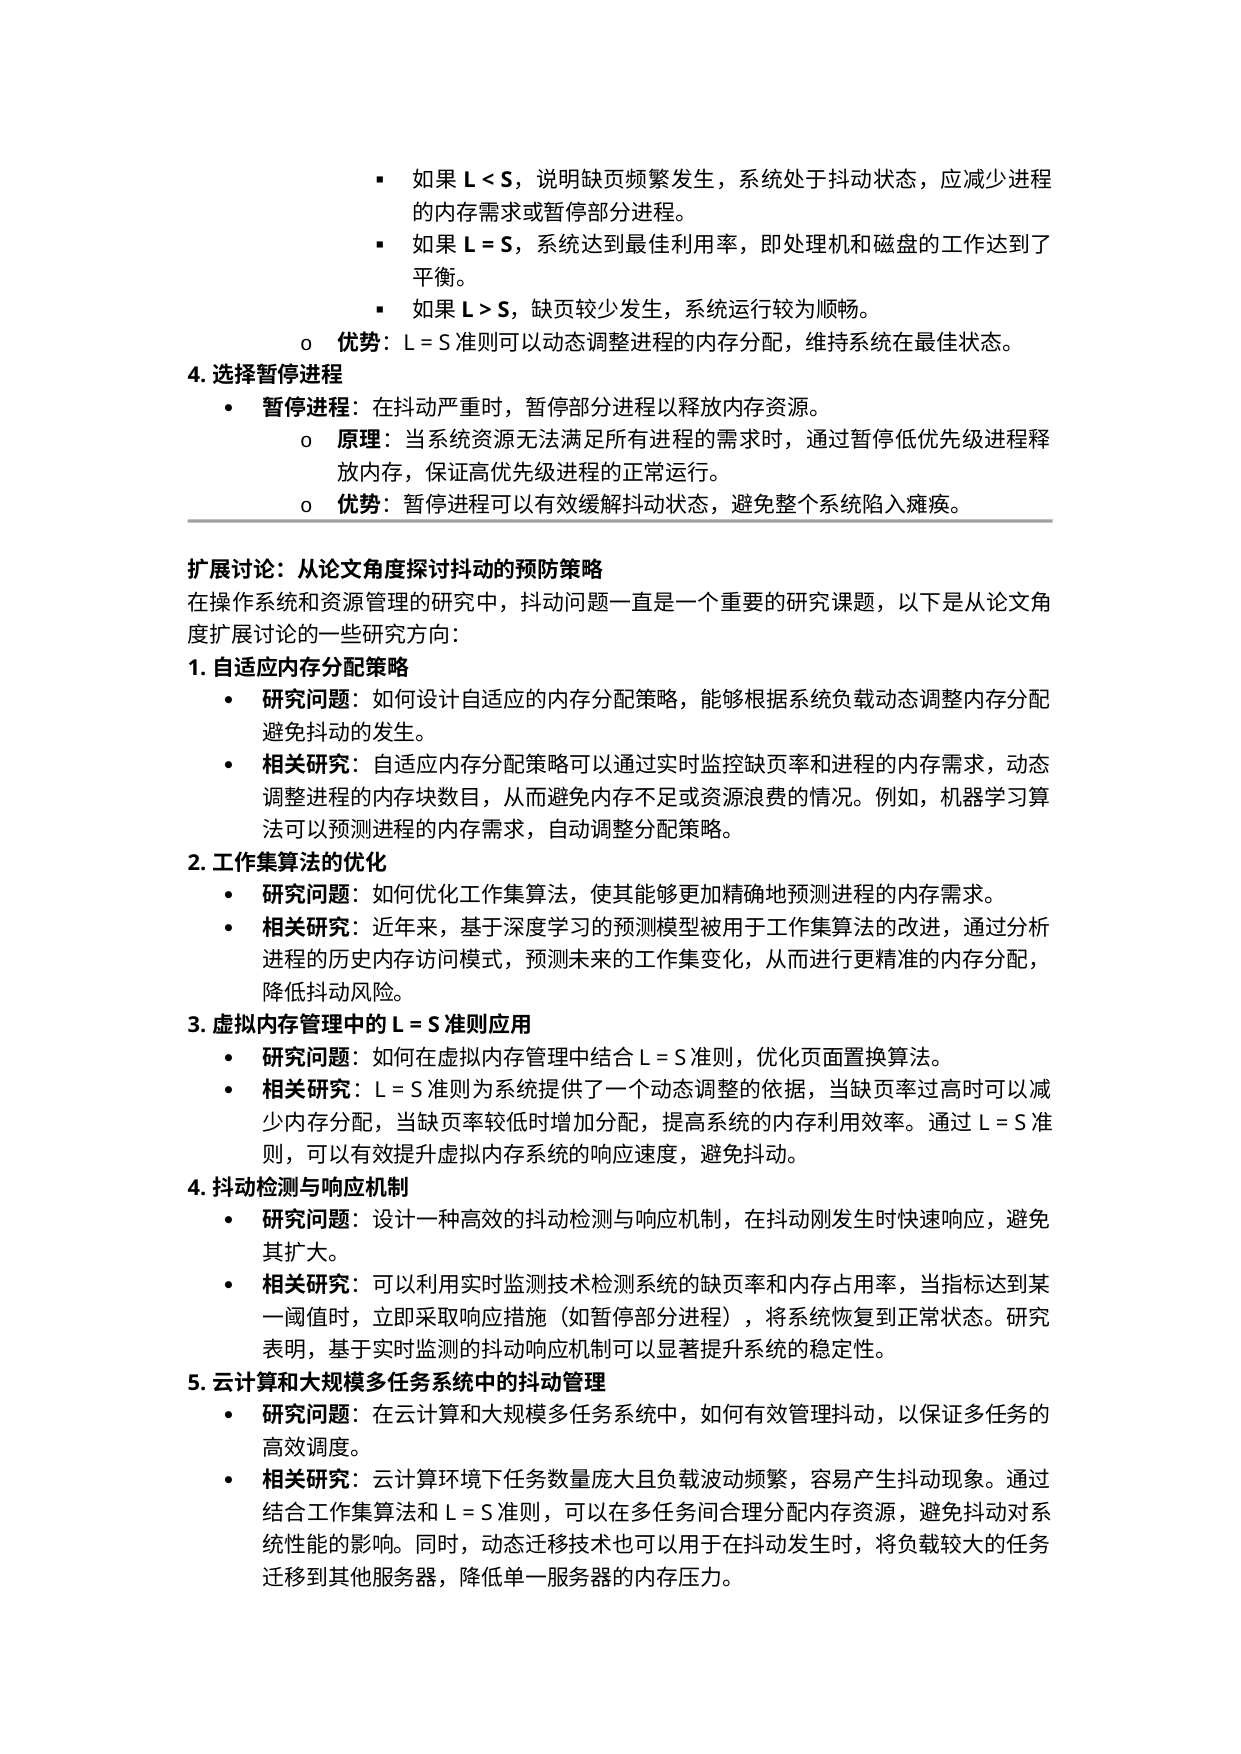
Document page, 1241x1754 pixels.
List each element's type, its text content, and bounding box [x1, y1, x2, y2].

list 如果 L = S，系统达到最佳利用率，即处理机和磁盘的工作达到了平衡。 [375, 227, 1053, 292]
text 4. 选择暂停进程 [187, 357, 1053, 389]
list 相关研究：自适应内存分配策略可以通过实时监控缺页率和进程的内存需求，动态调整进程的内存块数目，从而避免内存不足或资源浪费的情况。例如，机器学习算法可以预测进程的内存需求，自动调整分配策略。 [225, 747, 1053, 844]
list 研究问题：如何优化工作集算法，使其能够更加精确地预测进程的内存需求。 [225, 877, 1053, 909]
list 研究问题：如何在虚拟内存管理中结合L = S准则，优化页面置换算法。 [225, 1039, 1053, 1072]
list 相关研究：云计算环境下任务数量庞大且负载波动频繁，容易产生抖动现象。通过结合工作集算法和L = S准则，可以在多任务间合理分配内存资源，避免抖动对系统性能的影响。同时，动态迁移技术也可以用于在抖动发生时，将负载较大的任务迁移到其他服务器，降低单一服务器的内存压力。 [225, 1462, 1053, 1592]
list 相关研究：近年来，基于深度学习的预测模型被用于工作集算法的改进，通过分析进程的历史内存访问模式，预测未来的工作集变化，从而进行更精准的内存分配，降低抖动风险。 [225, 909, 1053, 1007]
list 相关研究：可以利用实时监测技术检测系统的缺页率和内存占用率，当指标达到某一阈值时，立即采取响应措施（如暂停部分进程），将系统恢复到正常状态。研究表明，基于实时监测的抖动响应机制可以显著提升系统的稳定性。 [225, 1267, 1053, 1364]
text 扩展讨论：从论文角度探讨抖动的预防策略 [187, 552, 1053, 584]
list 优势：暂停进程可以有效缓解抖动状态，避免整个系统陷入瘫痪。 [300, 487, 1053, 519]
text 2. 工作集算法的优化 [187, 844, 1053, 877]
text 4. 抖动检测与响应机制 [187, 1169, 1053, 1202]
text 3. 虚拟内存管理中的L = S准则应用 [187, 1007, 1053, 1039]
text 在操作系统和资源管理的研究中，抖动问题一直是一个重要的研究课题，以下是从论文角度扩展讨论的一些研究方向： [187, 584, 1053, 649]
list 优势：L = S准则可以动态调整进程的内存分配，维持系统在最佳状态。 [300, 324, 1053, 357]
list 研究问题：在云计算和大规模多任务系统中，如何有效管理抖动，以保证多任务的高效调度。 [225, 1397, 1053, 1462]
list 如果 L > S，缺页较少发生，系统运行较为顺畅。 [375, 292, 1053, 324]
list 研究问题：设计一种高效的抖动检测与响应机制，在抖动刚发生时快速响应，避免其扩大。 [225, 1202, 1053, 1267]
list 相关研究：L = S准则为系统提供了一个动态调整的依据，当缺页率过高时可以减少内存分配，当缺页率较低时增加分配，提高系统的内存利用效率。通过L = S准则，可以有效提升虚拟内存系统的响应速度，避免抖动。 [225, 1072, 1053, 1169]
list 暂停进程：在抖动严重时，暂停部分进程以释放内存资源。 [225, 389, 1053, 422]
list 如果 L < S，说明缺页频繁发生，系统处于抖动状态，应减少进程的内存需求或暂停部分进程。 [375, 162, 1053, 227]
list 原理：当系统资源无法满足所有进程的需求时，通过暂停低优先级进程释放内存，保证高优先级进程的正常运行。 [300, 422, 1053, 487]
text 1. 自适应内存分配策略 [187, 649, 1053, 682]
list 研究问题：如何设计自适应的内存分配策略，能够根据系统负载动态调整内存分配，避免抖动的发生。 [225, 682, 1053, 747]
text 5. 云计算和大规模多任务系统中的抖动管理 [187, 1364, 1053, 1397]
